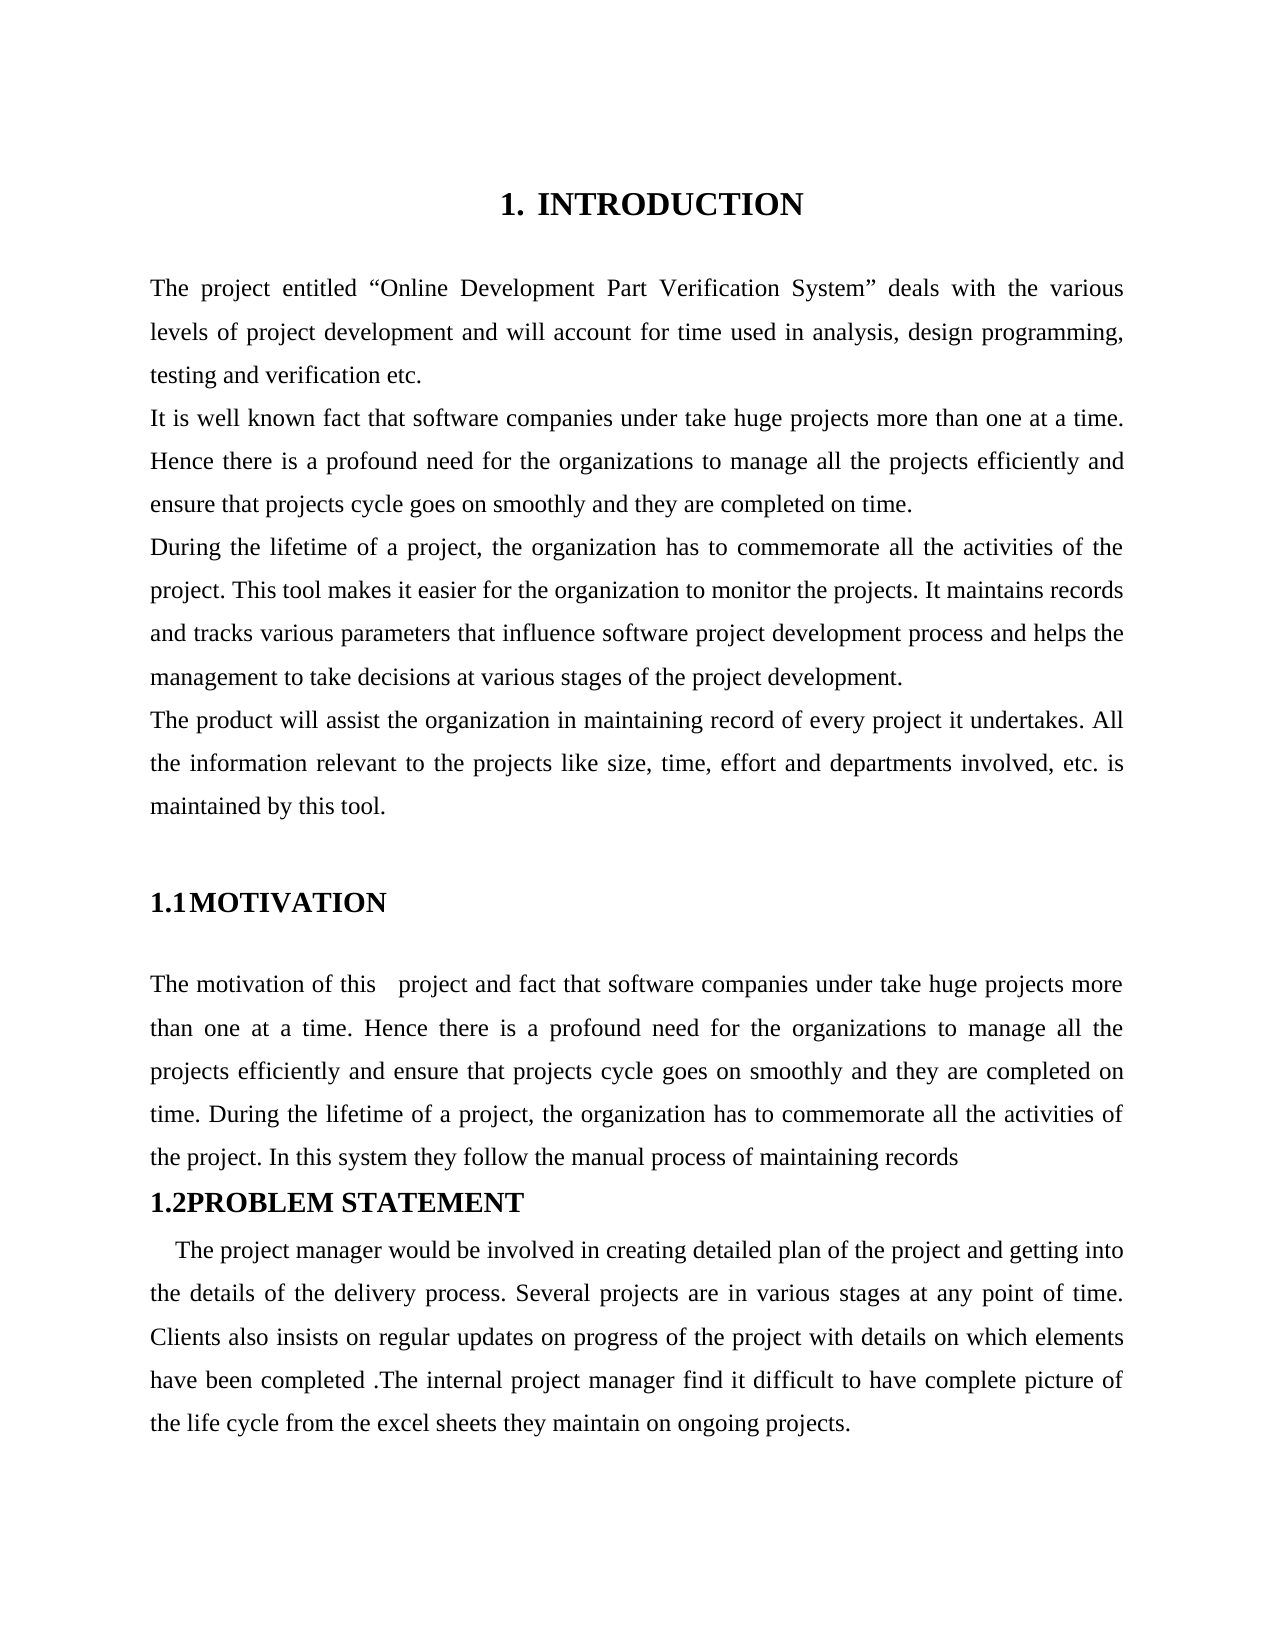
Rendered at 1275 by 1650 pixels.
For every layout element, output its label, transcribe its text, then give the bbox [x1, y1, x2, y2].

text It is well known fact that software companies under take huge projects more than one at a time. Hence there is a profound need for the organizations to manage all the projects efficiently and ensure that projects cycle goes on smoothly and they are completed on time. [150, 403, 1125, 518]
text The motivation of this project and fact that software companies under take huge projects more than one at a time. Hence there is a profound need for the organizations to manage all the projects efficiently and ensure that projects cycle goes on smoothly and they are completed on time. During the lifetime of a project, the organization has to commemorate all the activities of the project. In this system they follow the manual process of maintaining records [150, 969, 1125, 1171]
text 1.2PROBLEM STATEMENT [150, 1185, 1125, 1219]
text During the lifetime of a project, the organization has to commemorate all the activities of the project. This tool makes it easier for the organization to monitor the projects. It maintains records and tracks various parameters that influence software project development process and helps the management to take decisions at various stages of the project development. [150, 532, 1125, 690]
list MOTIVATION [150, 885, 1125, 919]
list INTRODUCTION [178, 184, 1125, 222]
text The project manager would be involved in creating detailed plan of the project and getting into the details of the delivery process. Several projects are in various stages at any point of time. Clients also insists on regular updates on progress of the project with details on which elements have been completed .The internal project manager find it difficult to have complete picture of the life cycle from the excel sheets they maintain on ongoing projects. [150, 1235, 1125, 1437]
text The product will assist the organization in maintaining record of every project it undertakes. All the information relevant to the projects like size, time, effort and departments involved, etc. is maintained by this tool. [150, 705, 1125, 820]
text The project entitled “Online Development Part Verification System” deals with the various levels of project development and will account for time used in analysis, design programming, testing and verification etc. [150, 273, 1125, 388]
